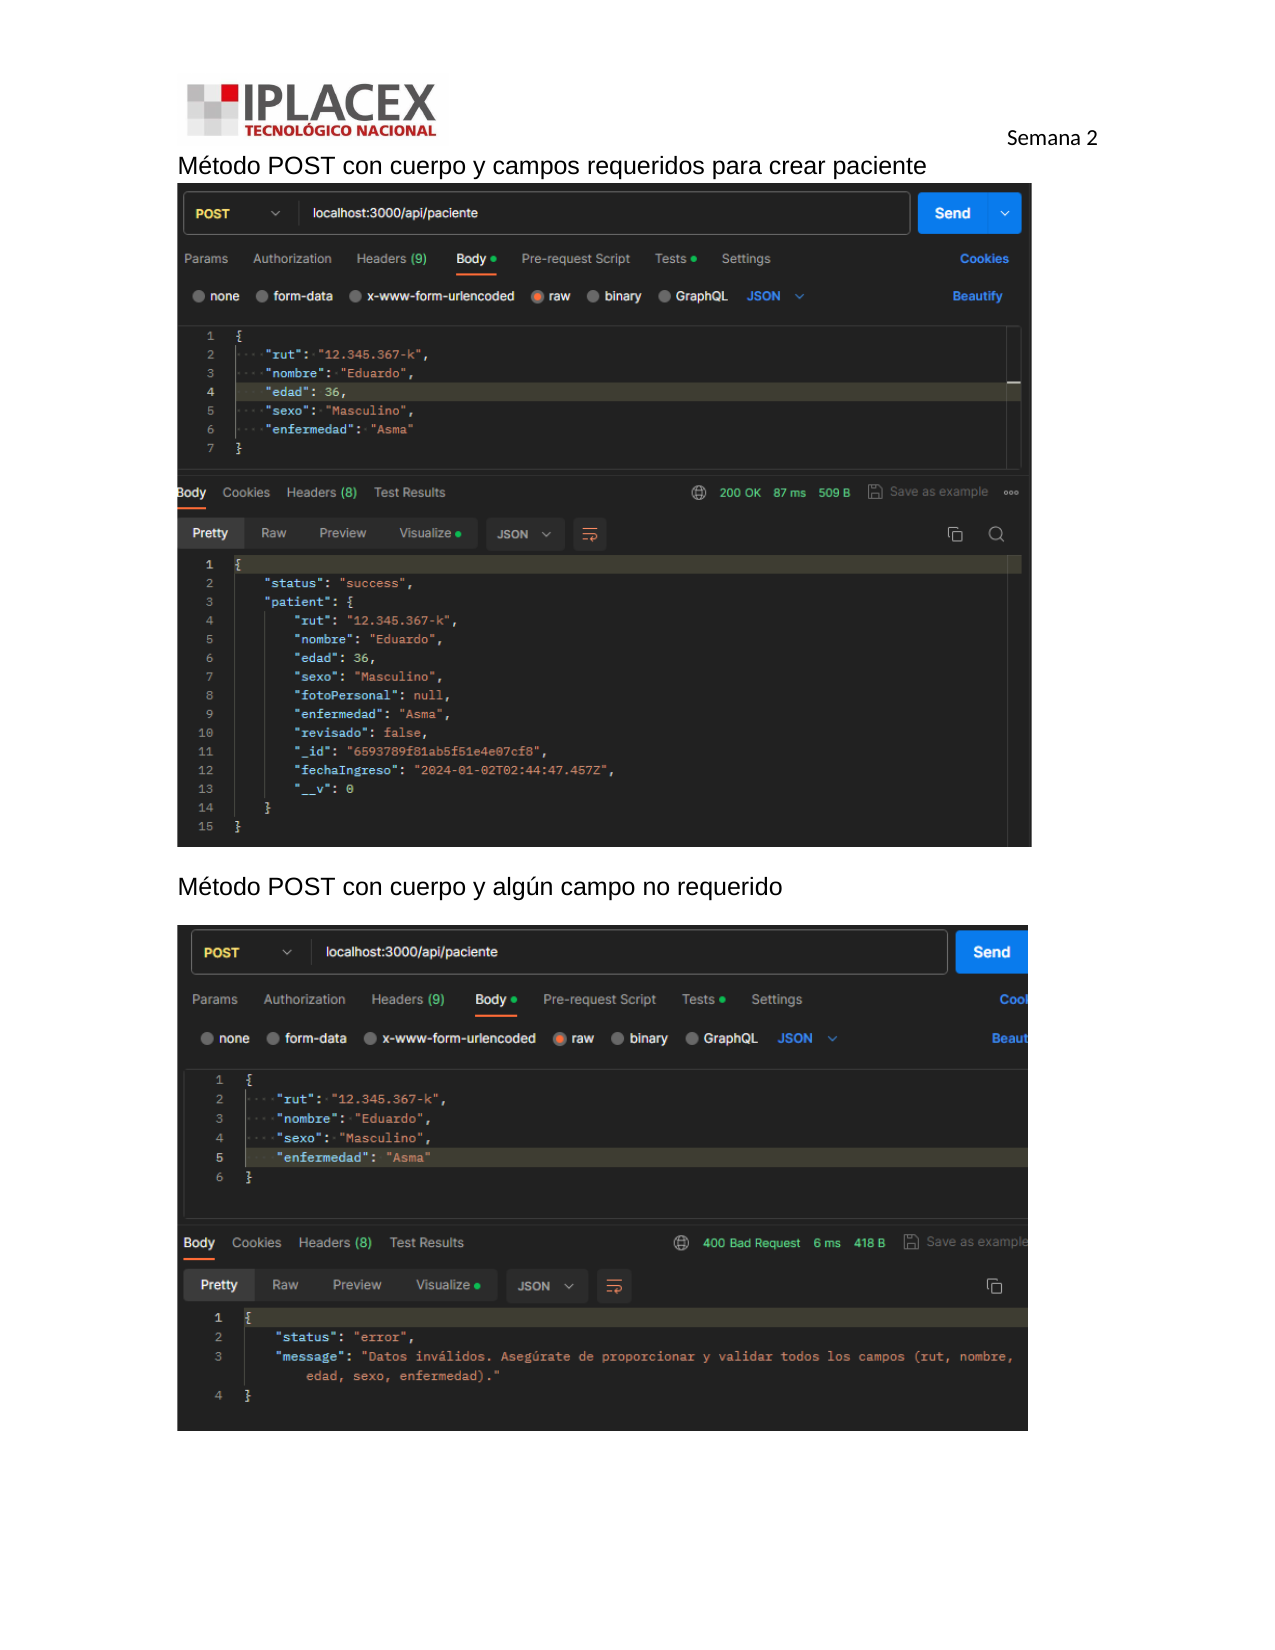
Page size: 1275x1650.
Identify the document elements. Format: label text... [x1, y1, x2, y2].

picture [177, 73, 450, 146]
text Método POST con cuerpo y algún campo no requerido [177, 871, 1152, 900]
picture [177, 925, 1028, 1431]
picture [177, 183, 1032, 847]
